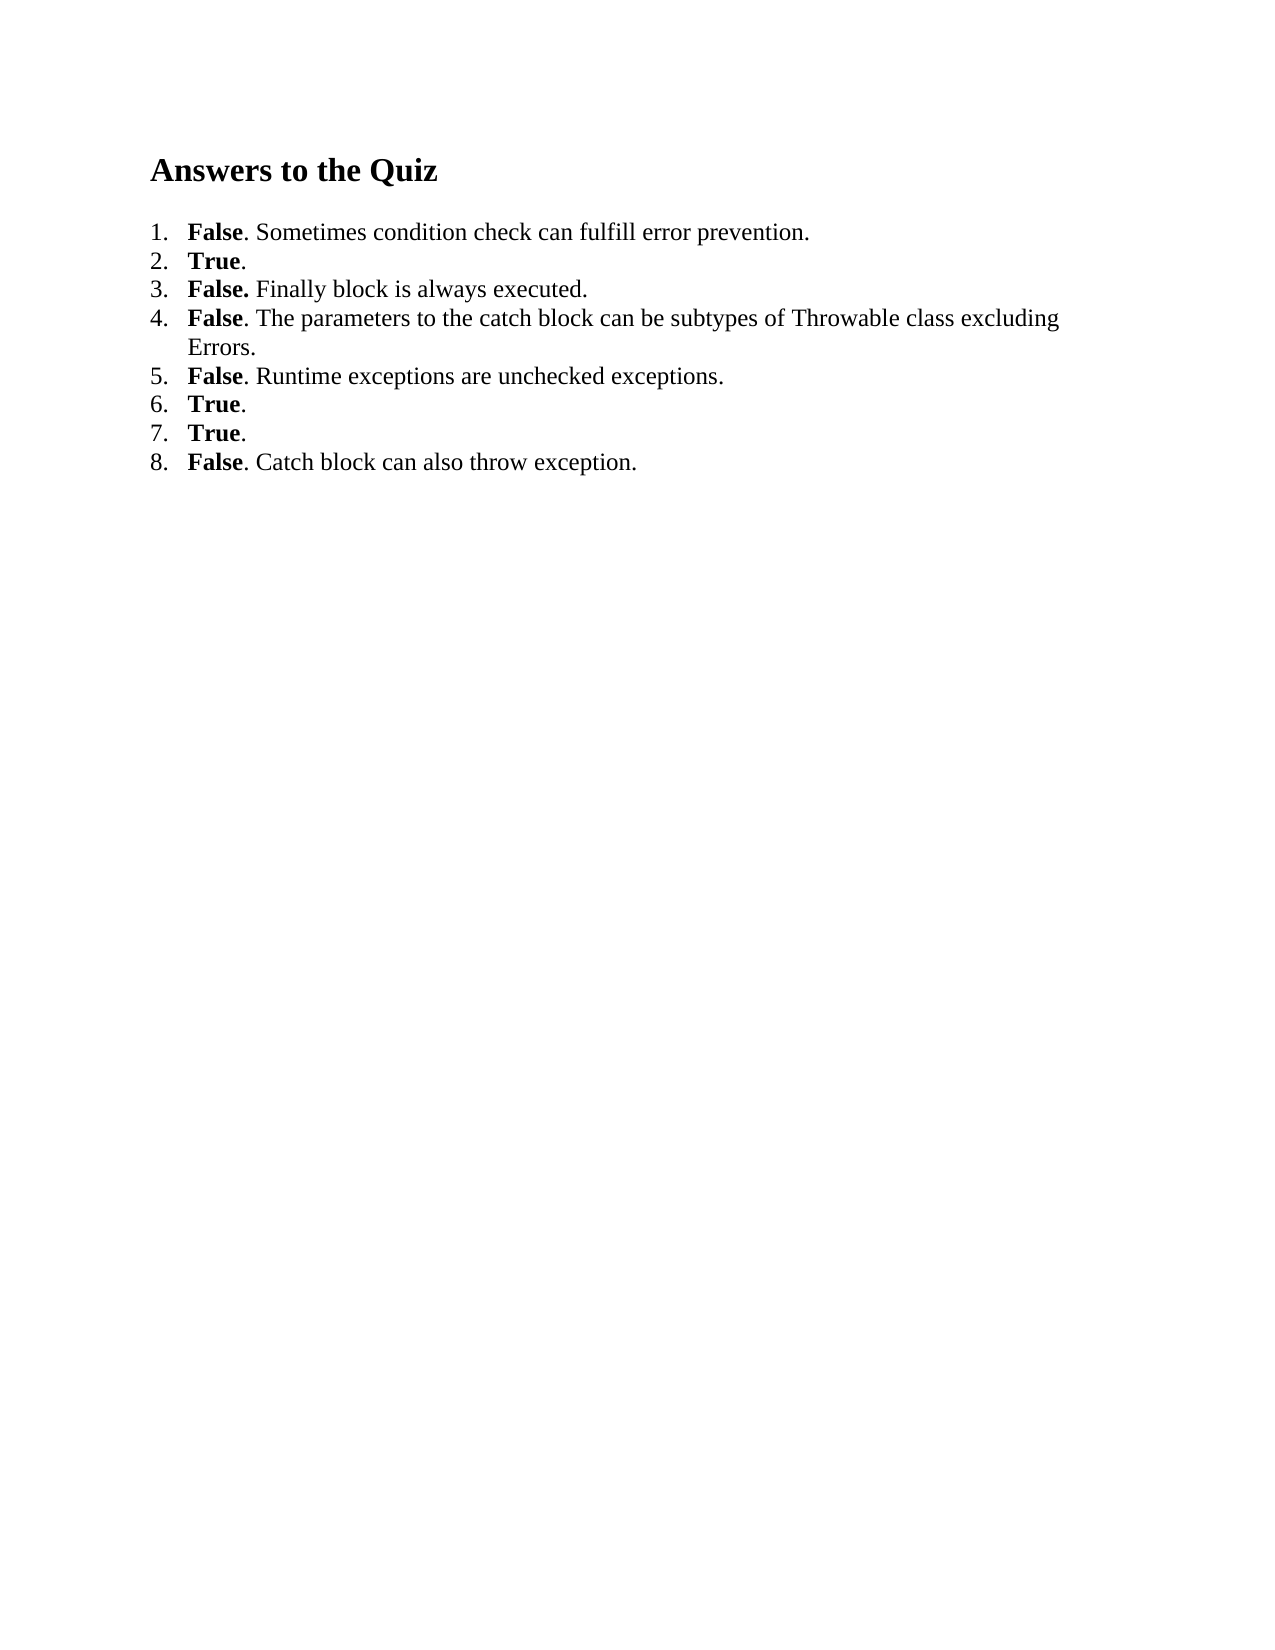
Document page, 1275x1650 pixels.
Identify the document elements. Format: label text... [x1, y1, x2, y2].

list False. Finally block is always executed. [150, 274, 1125, 303]
text Answers to the Quiz [150, 150, 1125, 188]
list True. [150, 389, 1125, 418]
list False. Catch block can also throw exception. [150, 447, 1125, 476]
list False. The parameters to the catch block can be subtypes of Throwable class excluding Errors. [150, 303, 1125, 361]
list True. [150, 418, 1125, 447]
list False. Sometimes condition check can fulfill error prevention. [150, 217, 1125, 246]
list False. Runtime exceptions are unchecked exceptions. [150, 361, 1125, 389]
list True. [150, 246, 1125, 274]
